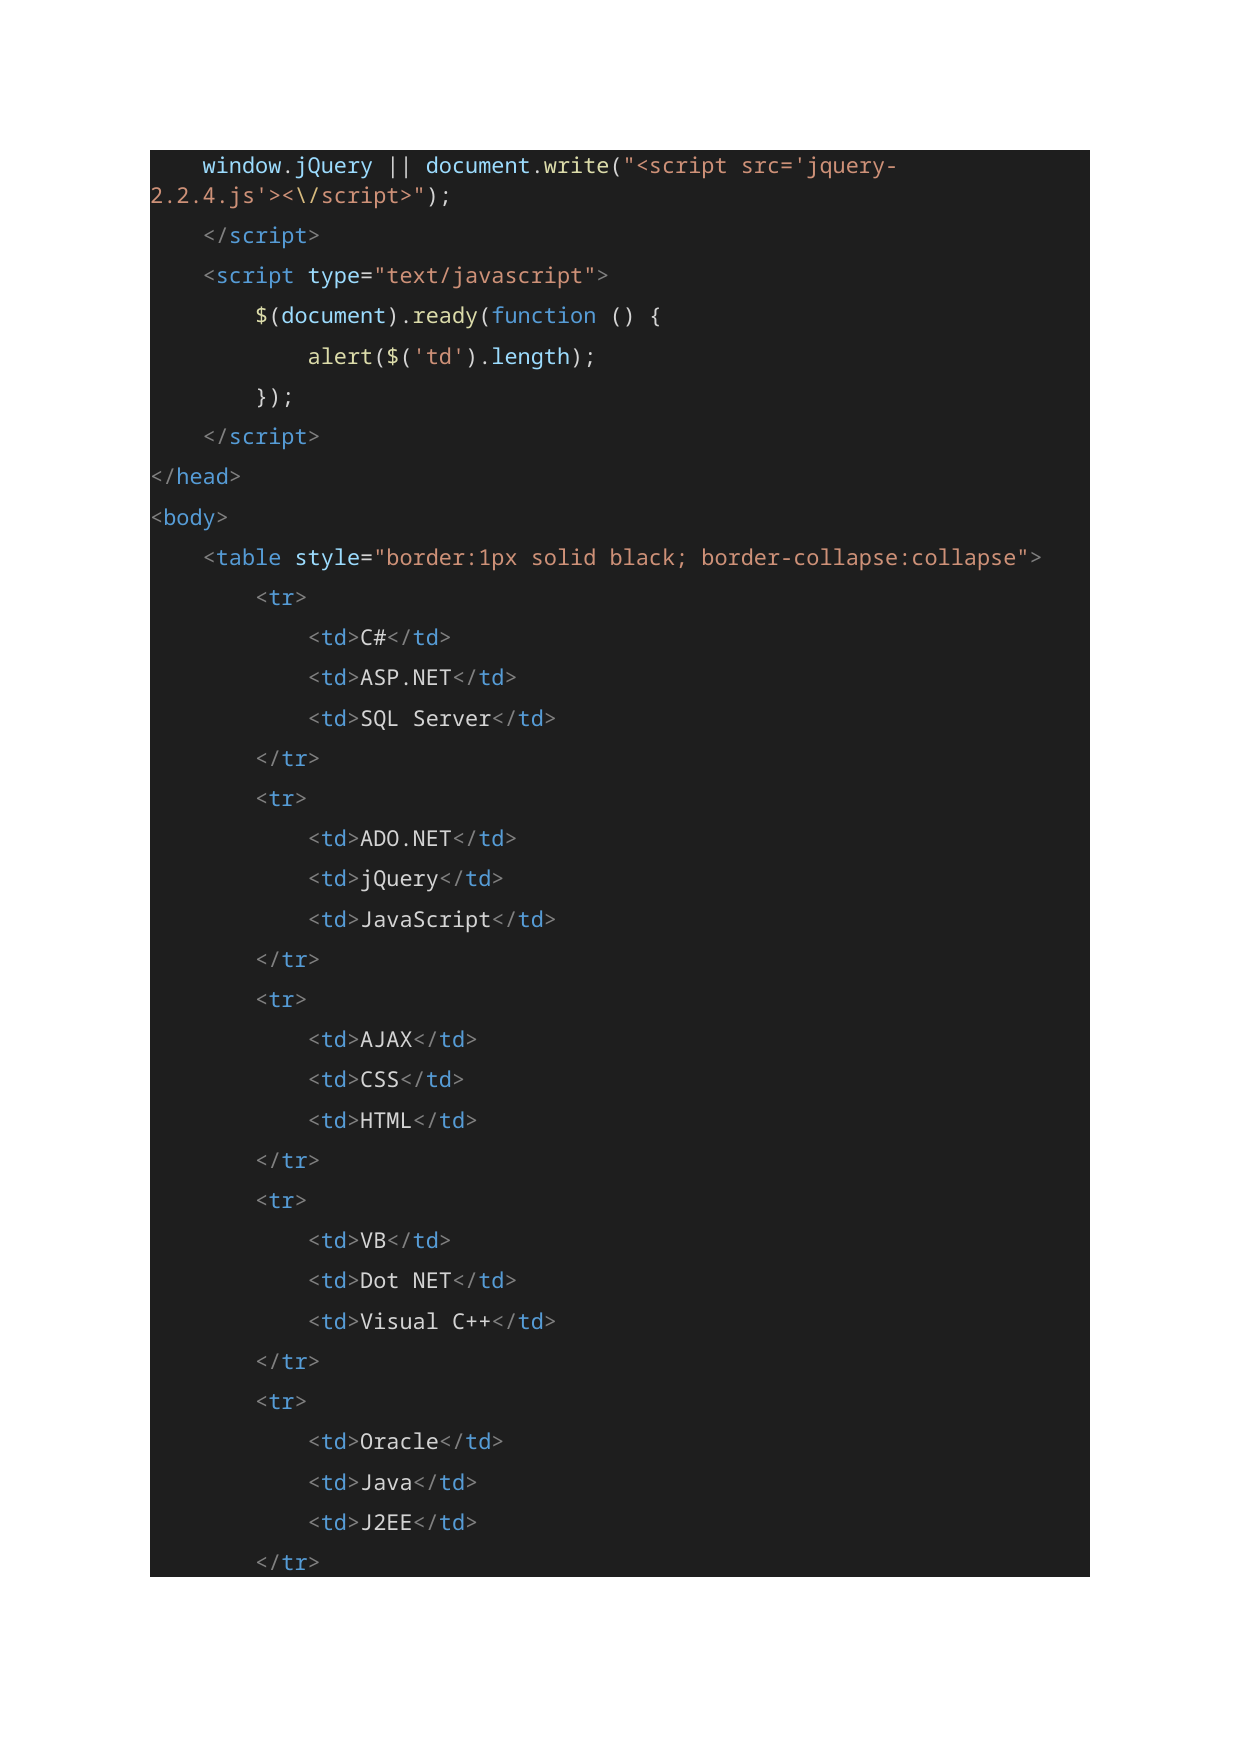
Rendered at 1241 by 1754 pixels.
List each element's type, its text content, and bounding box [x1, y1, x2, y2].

text </tr> [150, 1547, 1090, 1577]
text $(document).ready(function () { [150, 300, 1090, 330]
text <td>ASP.NET</td> [150, 662, 1090, 692]
text <tr> [150, 783, 1090, 813]
text <script type="text/javascript"> [150, 260, 1090, 290]
text <tr> [150, 1386, 1090, 1416]
text <td>JavaScript</td> [150, 903, 1090, 933]
text </tr> [150, 944, 1090, 973]
text <tr> [150, 984, 1090, 1014]
text <td>Visual C++</td> [150, 1306, 1090, 1335]
text <td>Java</td> [150, 1466, 1090, 1496]
text window.jQuery || document.write("<script src='jquery-2.2.4.js'><\/script>"); [150, 150, 1090, 209]
text <tr> [150, 582, 1090, 612]
text <body> [150, 501, 1090, 531]
text }); [150, 381, 1090, 411]
text </tr> [150, 1145, 1090, 1174]
text <table style="border:1px solid black; border-collapse:collapse"> [150, 542, 1090, 571]
text <td>AJAX</td> [150, 1024, 1090, 1054]
text <td>SQL Server</td> [150, 702, 1090, 732]
text <td>J2EE</td> [150, 1507, 1090, 1536]
text <td>Oracle</td> [150, 1426, 1090, 1456]
text </tr> [150, 1346, 1090, 1376]
text <td>VB</td> [150, 1225, 1090, 1255]
text <td>ADO.NET</td> [150, 823, 1090, 853]
text <td>C#</td> [150, 622, 1090, 652]
text <td>HTML</td> [150, 1104, 1090, 1134]
text <td>CSS</td> [150, 1064, 1090, 1094]
text <td>Dot NET</td> [150, 1265, 1090, 1295]
text </head> [150, 461, 1090, 491]
text <tr> [150, 1185, 1090, 1215]
text alert($('td').length); [150, 341, 1090, 370]
text <td>jQuery</td> [150, 863, 1090, 893]
text </script> [150, 220, 1090, 250]
text </script> [150, 421, 1090, 451]
text </tr> [150, 743, 1090, 772]
